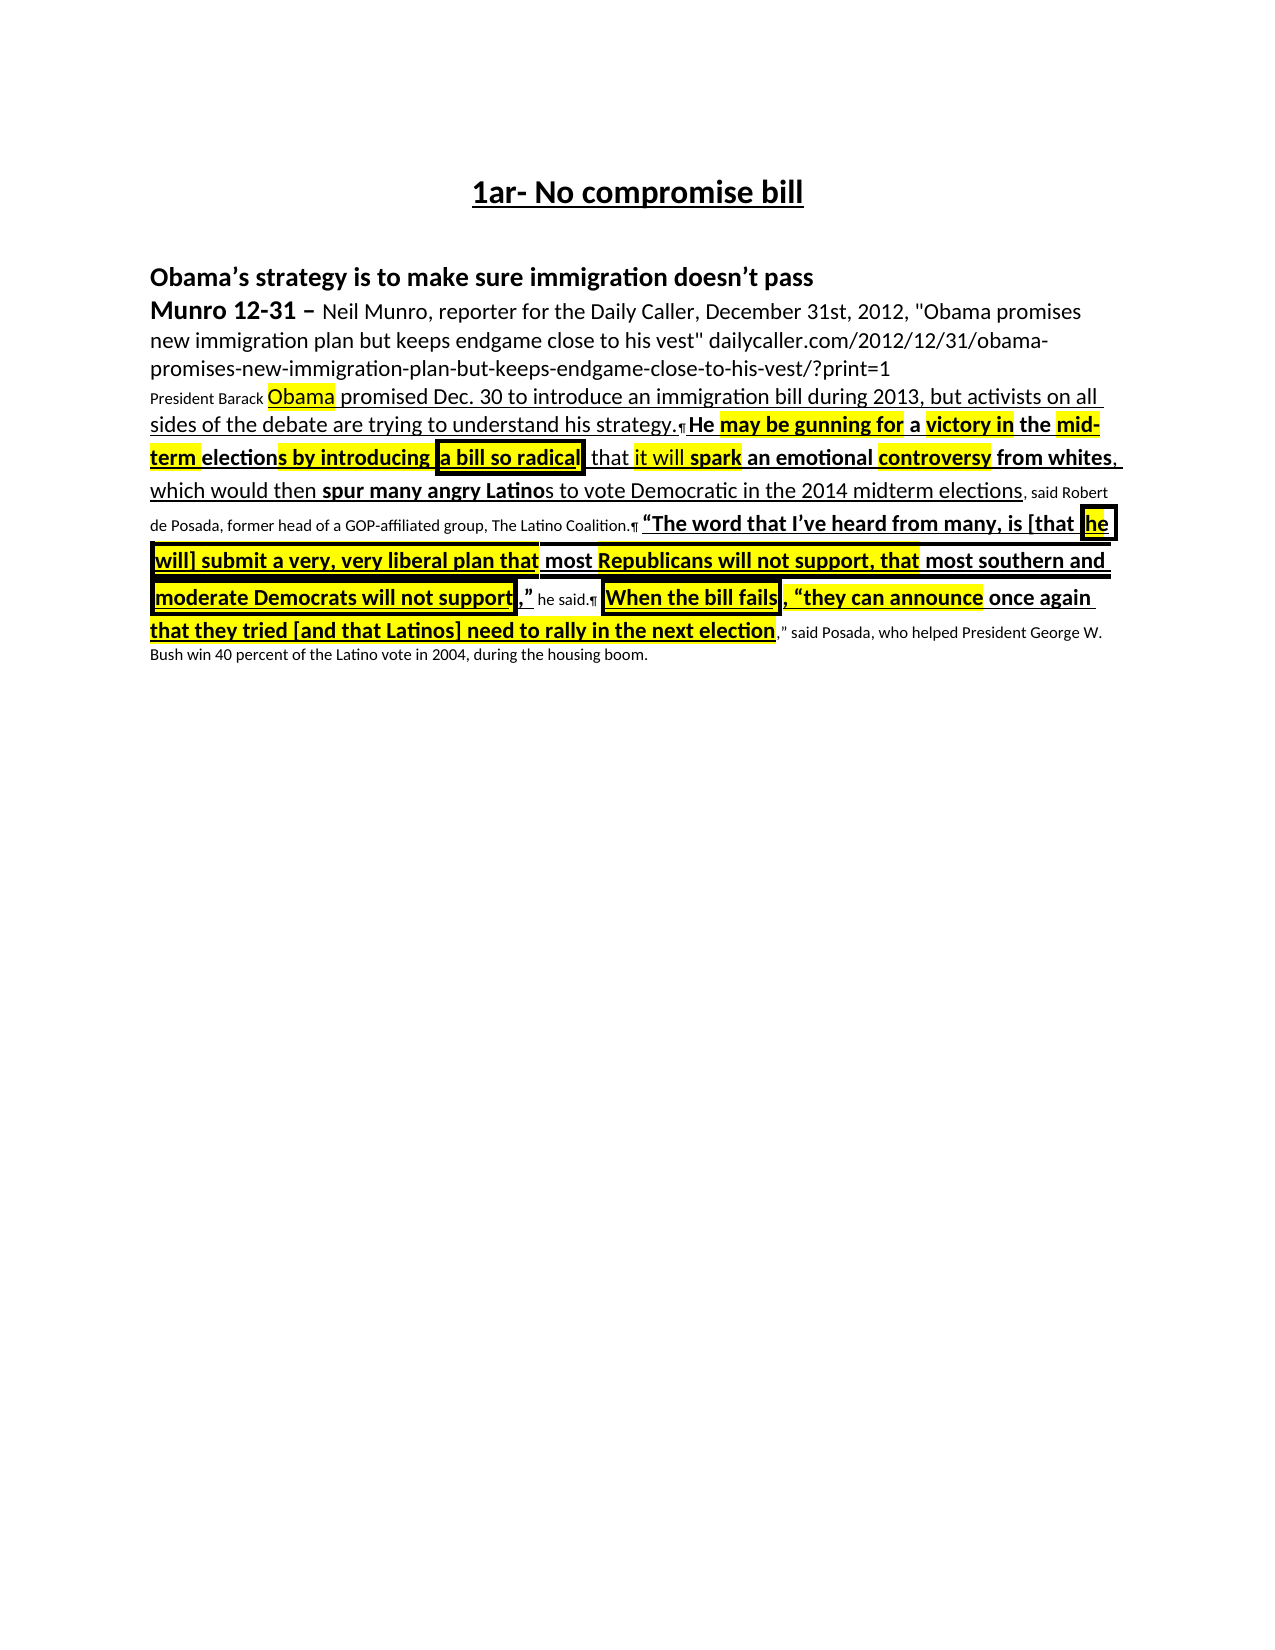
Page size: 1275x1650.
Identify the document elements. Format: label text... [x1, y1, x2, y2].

subtitle Obama’s strategy is to make sure immigration doesn’t pass [150, 260, 1125, 293]
text President Barack Obama promised Dec. 30 to introduce an immigration bill during 2013, but activists on all sides of the debate are trying to understand his strategy.¶ He may be gunning for a victory in the mid-term elections by introducing a bill so radical that it will spark an emotional controversy from whites, which would then spur many angry Latinos to vote Democratic in the 2014 midterm elections, said Robert de Posada, former head of a GOP-affiliated group, The Latino Coalition.¶ “The word that I’ve heard from many, is [that he will] submit a very, very liberal plan that most Republicans will not support, that most southern and moderate Democrats will not support,” he said.¶ When the bill fails, “they can announce once again that they tried [and that Latinos] need to rally in the next election,” said Posada, who helped President George W. Bush win 40 percent of the Latino vote in 2004, during the housing boom. [150, 382, 1125, 664]
subtitle 1ar- No compromise bill [150, 171, 1125, 212]
text Munro 12-31 – Neil Munro, reporter for the Daily Caller, December 31st, 2012, "Obama promises new immigration plan but keeps endgame close to his vest" dailycaller.com/2012/12/31/obama-promises-new-immigration-plan-but-keeps-endgame-close-to-his-vest/?print=1 [150, 293, 1125, 382]
